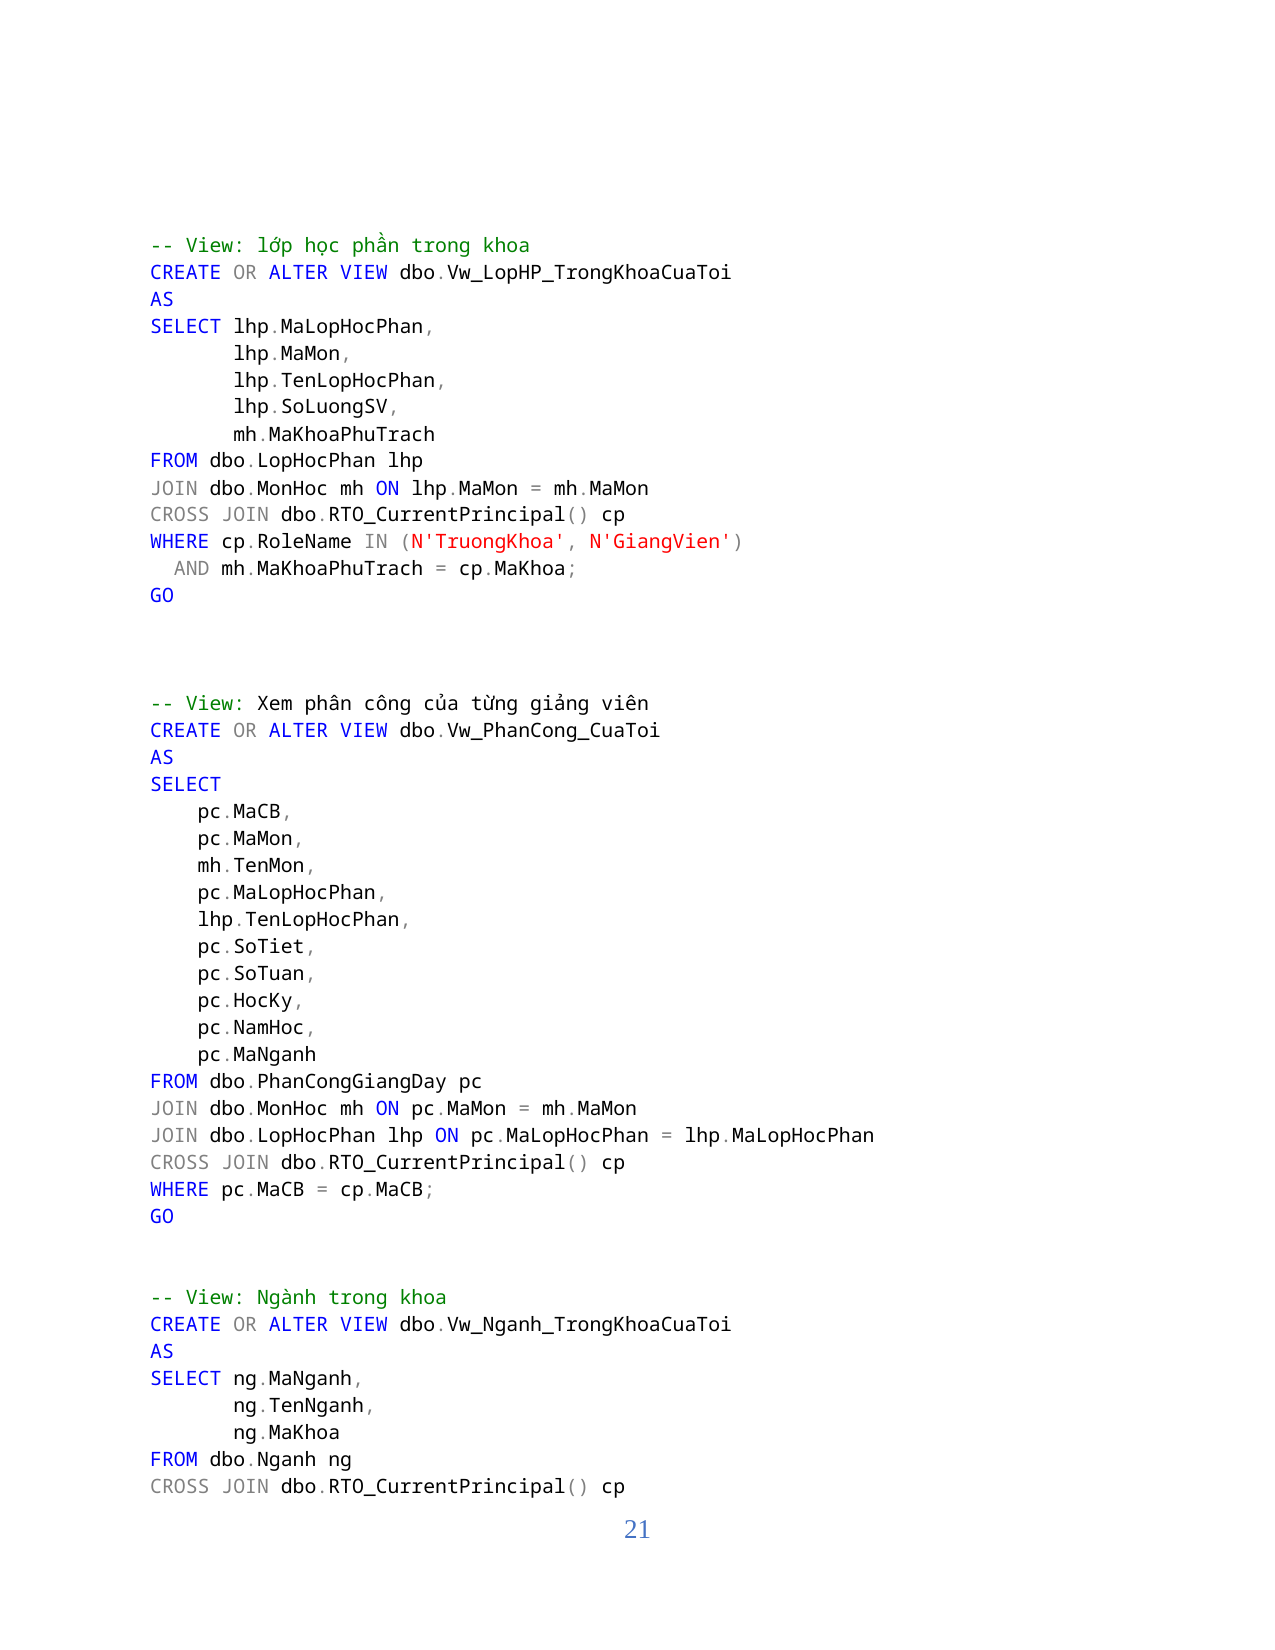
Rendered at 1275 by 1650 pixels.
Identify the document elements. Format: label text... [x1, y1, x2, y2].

text AND mh.MaKhoaPhuTrach = cp.MaKhoa; [150, 555, 1125, 582]
text GO [150, 1202, 1125, 1229]
text GO [150, 582, 1125, 609]
text WHERE pc.MaCB = cp.MaCB; [150, 1175, 1125, 1202]
text lhp.MaMon, [150, 339, 1125, 366]
text pc.MaMon, [150, 824, 1125, 851]
text lhp.SoLuongSV, [150, 393, 1125, 420]
text AS [150, 743, 1125, 771]
text pc.MaNganh [150, 1040, 1125, 1067]
text mh.MaKhoaPhuTrach [150, 420, 1125, 447]
text pc.MaLopHocPhan, [150, 878, 1125, 905]
text -- View: Xem phân công của từng giảng viên [150, 689, 1125, 717]
text JOIN dbo.MonHoc mh ON pc.MaMon = mh.MaMon [150, 1094, 1125, 1121]
text CROSS JOIN dbo.RTO_CurrentPrincipal() cp [150, 1148, 1125, 1175]
text -- View: lớp học phần trong khoa [150, 231, 1125, 258]
text pc.SoTuan, [150, 959, 1125, 986]
text CREATE OR ALTER VIEW dbo.Vw_Nganh_TrongKhoaCuaToi [150, 1310, 1125, 1337]
text ng.TenNganh, [150, 1391, 1125, 1418]
text CROSS JOIN dbo.RTO_CurrentPrincipal() cp [150, 1472, 1125, 1499]
text CREATE OR ALTER VIEW dbo.Vw_PhanCong_CuaToi [150, 717, 1125, 743]
text ng.MaKhoa [150, 1418, 1125, 1445]
text SELECT ng.MaNganh, [150, 1364, 1125, 1391]
text FROM dbo.LopHocPhan lhp [150, 447, 1125, 474]
text -- View: Ngành trong khoa [150, 1283, 1125, 1310]
text mh.TenMon, [150, 851, 1125, 878]
text SELECT lhp.MaLopHocPhan, [150, 312, 1125, 339]
text pc.SoTiet, [150, 932, 1125, 959]
text pc.NamHoc, [150, 1013, 1125, 1040]
text WHERE cp.RoleName IN (N'TruongKhoa', N'GiangVien') [150, 528, 1125, 555]
text AS [150, 285, 1125, 312]
text AS [150, 1337, 1125, 1364]
text FROM dbo.Nganh ng [150, 1445, 1125, 1472]
text pc.MaCB, [150, 797, 1125, 824]
text lhp.TenLopHocPhan, [150, 366, 1125, 393]
text CREATE OR ALTER VIEW dbo.Vw_LopHP_TrongKhoaCuaToi [150, 258, 1125, 285]
text lhp.TenLopHocPhan, [150, 905, 1125, 932]
text SELECT [150, 771, 1125, 797]
text JOIN dbo.MonHoc mh ON lhp.MaMon = mh.MaMon [150, 474, 1125, 501]
text JOIN dbo.LopHocPhan lhp ON pc.MaLopHocPhan = lhp.MaLopHocPhan [150, 1121, 1125, 1148]
text pc.HocKy, [150, 986, 1125, 1013]
text FROM dbo.PhanCongGiangDay pc [150, 1067, 1125, 1094]
text CROSS JOIN dbo.RTO_CurrentPrincipal() cp [150, 501, 1125, 528]
